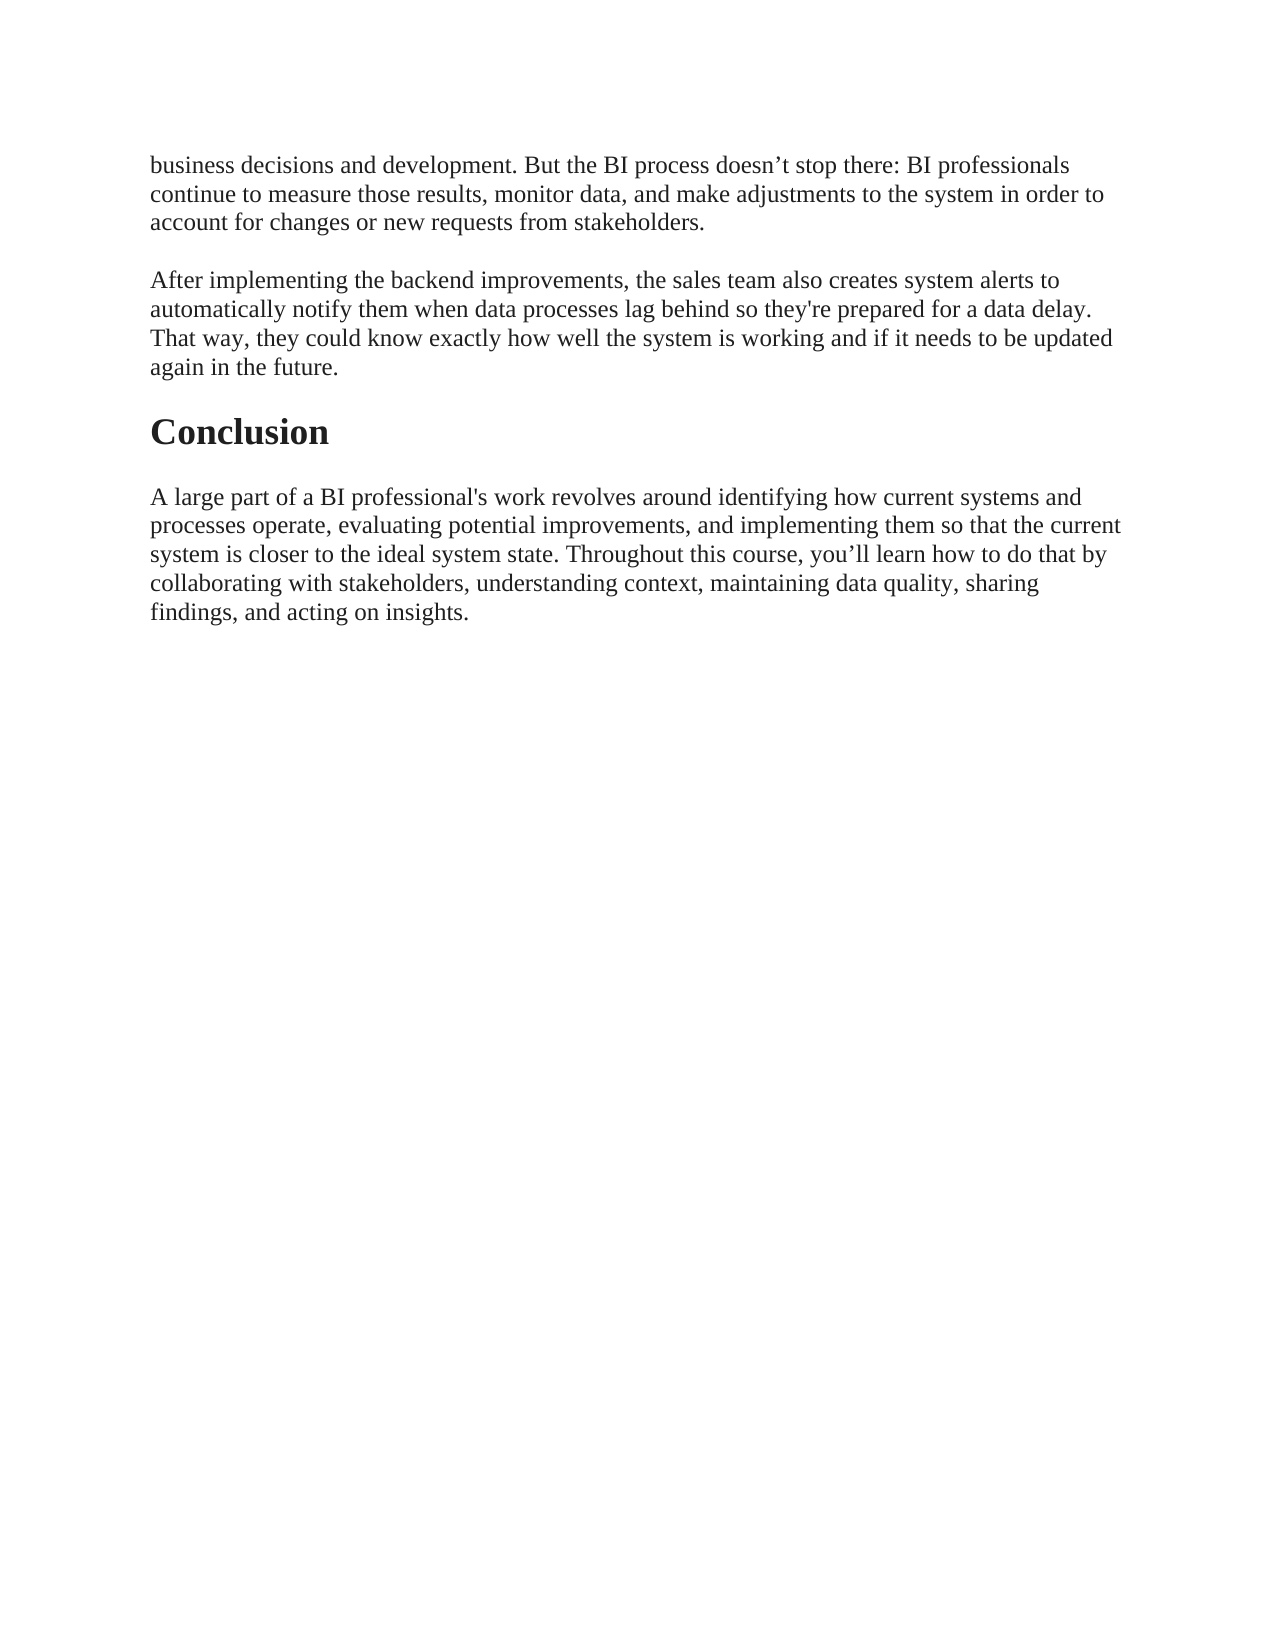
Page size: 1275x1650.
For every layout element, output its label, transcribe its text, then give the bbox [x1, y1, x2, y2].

text A large part of a BI professional's work revolves around identifying how current systems and processes operate, evaluating potential improvements, and implementing them so that the current system is closer to the ideal system state. Throughout this course, you’ll learn how to do that by collaborating with stakeholders, understanding context, maintaining data quality, sharing findings, and acting on insights. [150, 482, 1125, 626]
text Conclusion [150, 409, 1125, 453]
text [150, 150, 1125, 236]
text After implementing the backend improvements, the sales team also creates system alerts to automatically notify them when data processes lag behind so they're prepared for a data delay. That way, they could know exactly how well the system is working and if it needs to be updated again in the future. [150, 265, 1125, 380]
